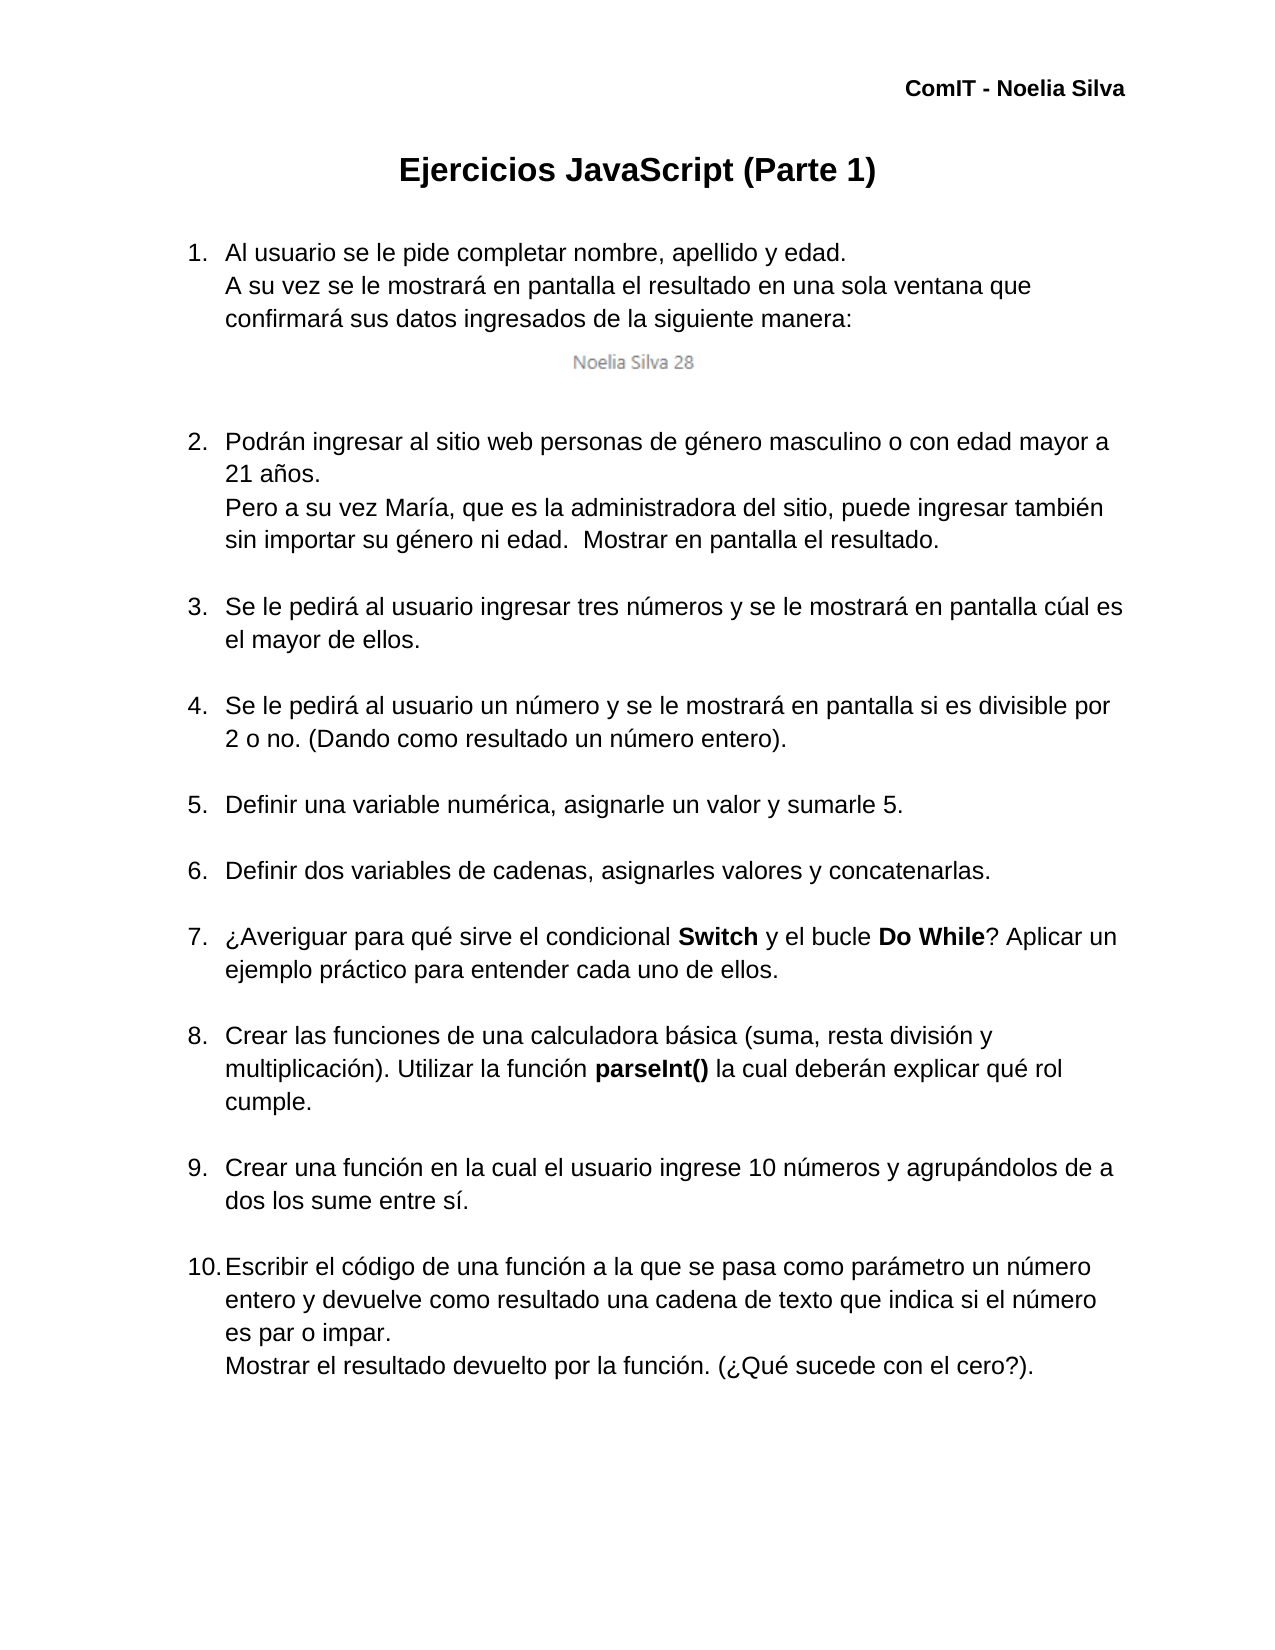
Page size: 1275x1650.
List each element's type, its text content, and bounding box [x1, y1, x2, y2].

list Escribir el código de una función a la que se pasa como parámetro un número entero y devuelve como resultado una cadena de texto que indica si el número es par o impar. [187, 1252, 1125, 1347]
text A su vez se le mostrará en pantalla el resultado en una sola ventana que confirmará sus datos ingresados de la siguiente manera: [225, 271, 1125, 333]
text Mostrar el resultado devuelto por la función. (¿Qué sucede con el cero?). [150, 1351, 1125, 1380]
list Crear una función en la cual el usuario ingrese 10 números y agrupándolos de a dos los sume entre sí. [187, 1153, 1125, 1215]
list Definir dos variables de cadenas, asignarles valores y concatenarlas. [187, 856, 1125, 884]
list ¿Averiguar para qué sirve el condicional Switch y el bucle Do While? Aplicar un ejemplo práctico para entender cada uno de ellos. [187, 922, 1125, 983]
picture [557, 337, 793, 423]
list Se le pedirá al usuario un número y se le mostrará en pantalla si es divisible por 2 o no. (Dando como resultado un número entero). [187, 691, 1125, 752]
list Podrán ingresar al sitio web personas de género masculino o con edad mayor a 21 años. [187, 426, 1125, 488]
text Pero a su vez María, que es la administradora del sitio, puede ingresar también sin importar su género ni edad. Mostrar en pantalla el resultado. [225, 492, 1125, 554]
list Crear las funciones de una calculadora básica (suma, resta división y multiplicación). Utilizar la función parseInt() la cual deberán explicar qué rol cumple. [187, 1021, 1125, 1116]
list Definir una variable numérica, asignarle un valor y sumarle 5. [187, 790, 1125, 818]
list Se le pedirá al usuario ingresar tres números y se le mostrará en pantalla cúal es el mayor de ellos. [187, 592, 1125, 653]
list Al usuario se le pide completar nombre, apellido y edad. [187, 238, 1125, 267]
text Ejercicios JavaScript (Parte 1) [150, 150, 1125, 188]
